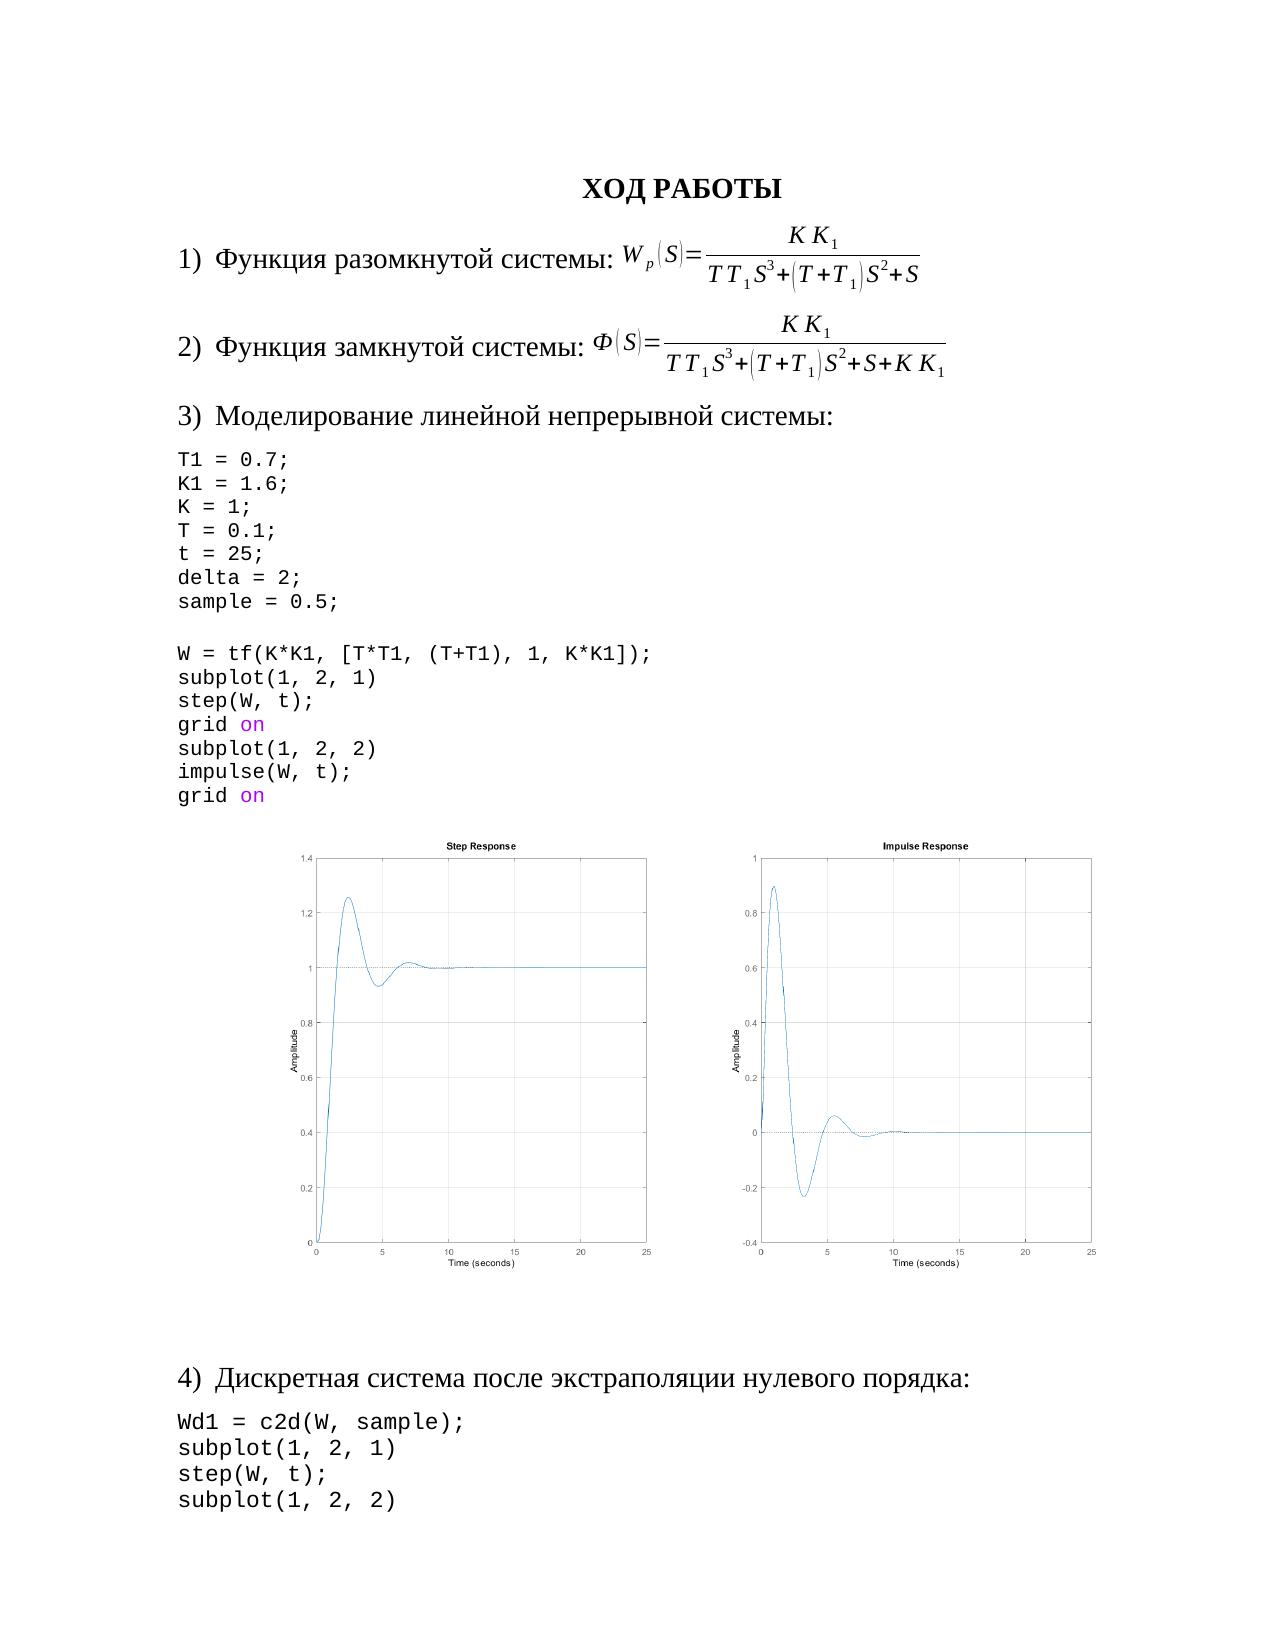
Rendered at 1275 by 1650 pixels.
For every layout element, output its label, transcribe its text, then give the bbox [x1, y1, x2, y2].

text T = 0.1; [177, 520, 1186, 543]
list Функция разомкнутой системы: [177, 222, 1186, 293]
text K = 1; [177, 496, 1186, 520]
text T1 = 0.7; [177, 449, 1186, 472]
text subplot(1, 2, 2) [177, 738, 1186, 761]
text K1 = 1.6; [177, 472, 1186, 496]
text grid on [177, 714, 1186, 738]
text sample = 0.5; [177, 591, 1186, 614]
text grid on [177, 785, 1186, 808]
picture [177, 808, 1187, 1296]
text W = tf(K*K1, [T*T1, (T+T1), 1, K*K1]); [177, 643, 1186, 667]
text subplot(1, 2, 1) [177, 667, 1186, 690]
text step(W, t); [177, 690, 1186, 714]
text subplot(1, 2, 1) [177, 1436, 1186, 1462]
text impulse(W, t); [177, 761, 1186, 785]
text step(W, t); [177, 1462, 1186, 1488]
text delta = 2; [177, 567, 1186, 591]
list Дискретная система после экстраполяции нулевого порядка: [177, 1360, 1186, 1394]
list Функция замкнутой системы: [177, 310, 1186, 382]
text Wd1 = c2d(W, sample); [177, 1410, 1186, 1436]
list Моделирование линейной непрерывной системы: [177, 398, 1186, 432]
text t = 25; [177, 543, 1186, 567]
text ХОД РАБОТЫ [177, 172, 1186, 205]
text subplot(1, 2, 2) [177, 1488, 1186, 1514]
